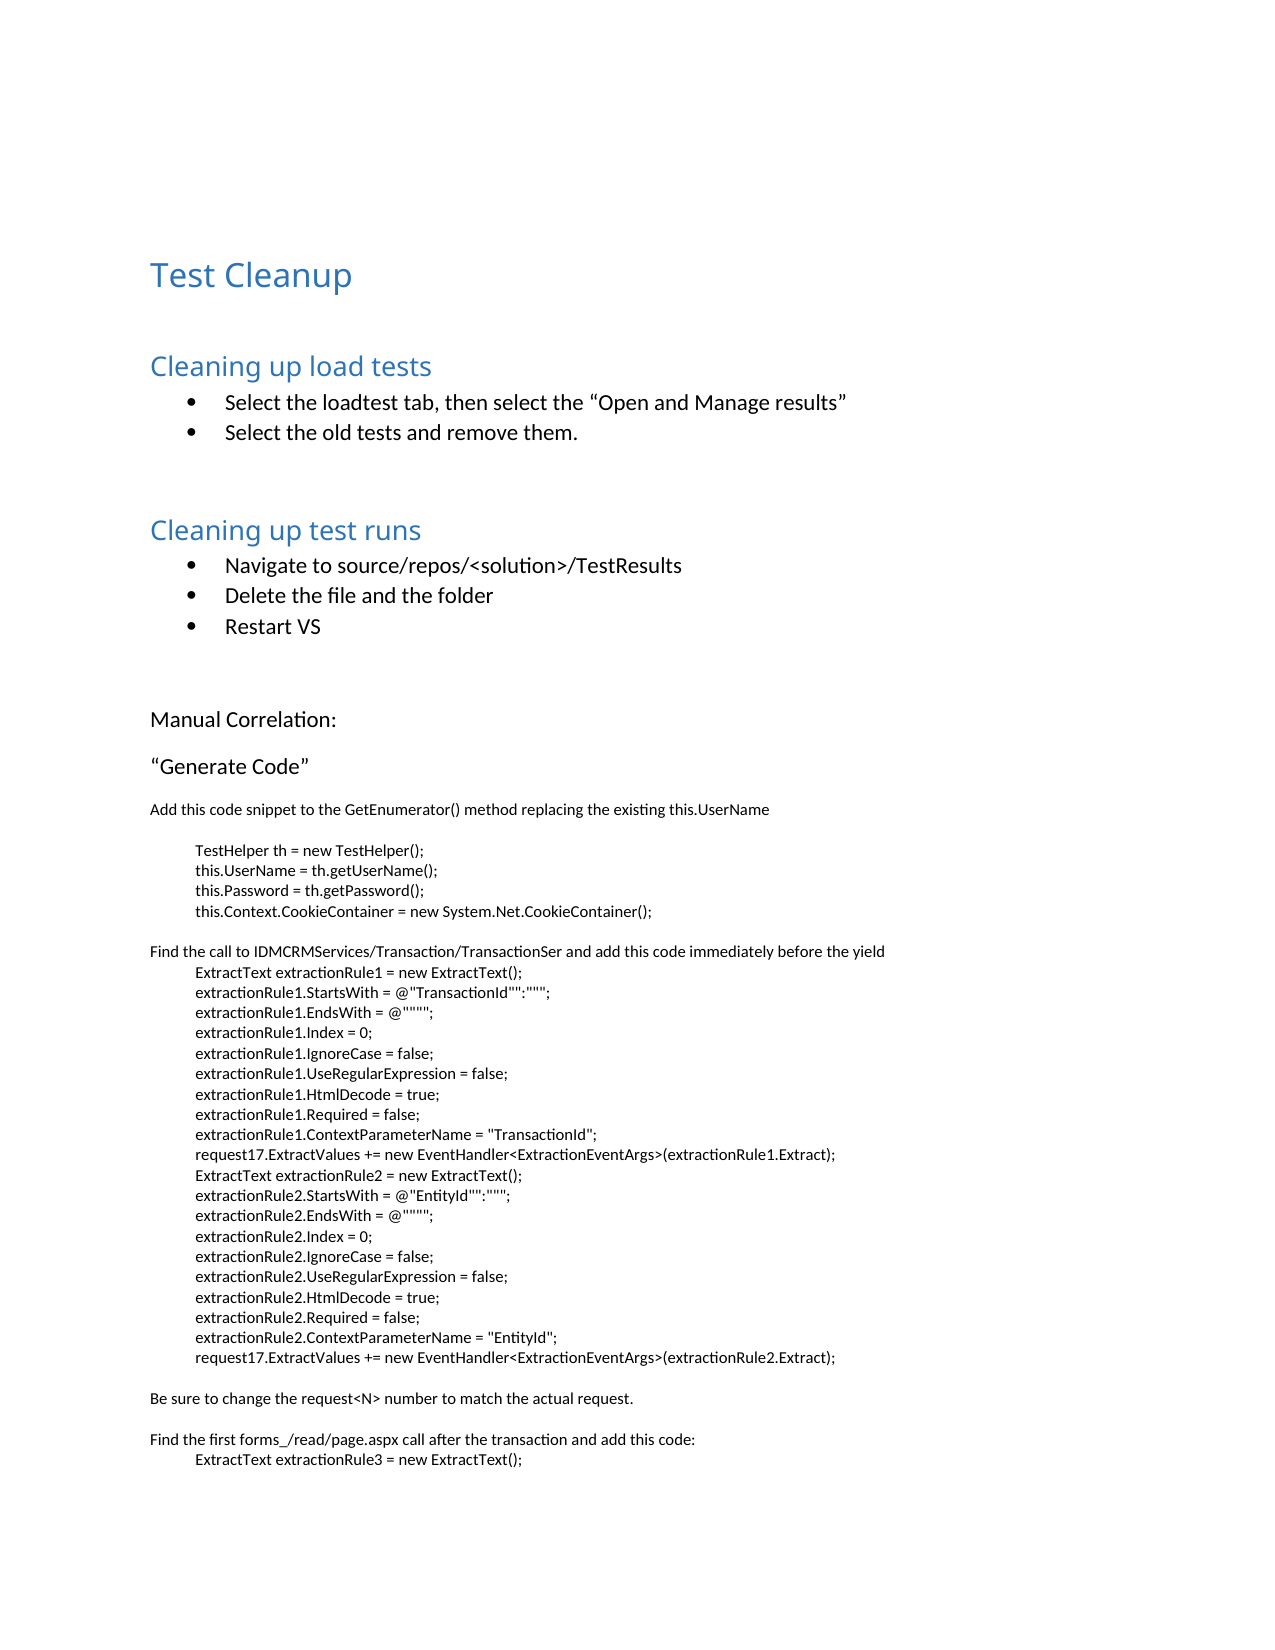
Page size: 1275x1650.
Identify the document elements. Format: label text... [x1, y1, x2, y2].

text request17.ExtractValues += new EventHandler<ExtractionEventArgs>(extractionRule1.Extract); [150, 1145, 1125, 1165]
text extractionRule2.StartsWith = @"EntityId"":"""; [150, 1185, 1125, 1206]
text extractionRule1.Index = 0; [150, 1023, 1125, 1043]
list Delete the file and the folder [187, 582, 1125, 610]
text extractionRule2.IgnoreCase = false; [150, 1246, 1125, 1267]
text TestHelper th = new TestHelper(); [150, 840, 1125, 860]
text this.Context.CookieContainer = new System.Net.CookieContainer(); [150, 901, 1125, 921]
text extractionRule2.Index = 0; [150, 1226, 1125, 1246]
text extractionRule1.ContextParameterName = "TransactionId"; [150, 1124, 1125, 1145]
text extractionRule2.EndsWith = @""""; [150, 1206, 1125, 1226]
text extractionRule1.HtmlDecode = true; [150, 1084, 1125, 1104]
text Add this code snippet to the GetEnumerator() method replacing the existing this.UserName [150, 799, 1125, 820]
text request17.ExtractValues += new EventHandler<ExtractionEventArgs>(extractionRule2.Extract); [150, 1348, 1125, 1368]
text extractionRule2.ContextParameterName = "EntityId"; [150, 1327, 1125, 1348]
list Select the loadtest tab, then select the “Open and Manage results” [187, 388, 1125, 416]
subtitle Cleaning up test runs [150, 512, 1125, 548]
text extractionRule1.Required = false; [150, 1104, 1125, 1124]
subtitle Cleaning up load tests [150, 348, 1125, 385]
text Find the call to IDMCRMServices/Transaction/TransactionSer and add this code immediately before the yield [150, 942, 1125, 962]
text this.Password = th.getPassword(); [150, 881, 1125, 901]
text extractionRule1.EndsWith = @""""; [150, 1002, 1125, 1023]
text ExtractText extractionRule3 = new ExtractText(); [150, 1449, 1125, 1470]
text extractionRule2.UseRegularExpression = false; [150, 1267, 1125, 1287]
text Find the first forms_/read/page.aspx call after the transaction and add this code: [150, 1429, 1125, 1449]
subtitle Test Cleanup [150, 252, 1125, 297]
text Be sure to change the request<N> number to match the actual request. [150, 1388, 1125, 1409]
text “Generate Code” [150, 752, 1125, 781]
list Navigate to source/repos/<solution>/TestResults [187, 551, 1125, 579]
text extractionRule2.Required = false; [150, 1307, 1125, 1327]
text extractionRule1.IgnoreCase = false; [150, 1043, 1125, 1063]
text this.UserName = th.getUserName(); [150, 860, 1125, 881]
text extractionRule1.StartsWith = @"TransactionId"":"""; [150, 982, 1125, 1002]
text extractionRule2.HtmlDecode = true; [150, 1287, 1125, 1307]
text extractionRule1.UseRegularExpression = false; [150, 1063, 1125, 1084]
text Manual Correlation: [150, 706, 1125, 734]
list Select the old tests and remove them. [187, 418, 1125, 446]
list Restart VS [187, 612, 1125, 640]
text ExtractText extractionRule2 = new ExtractText(); [150, 1165, 1125, 1185]
text ExtractText extractionRule1 = new ExtractText(); [150, 962, 1125, 982]
